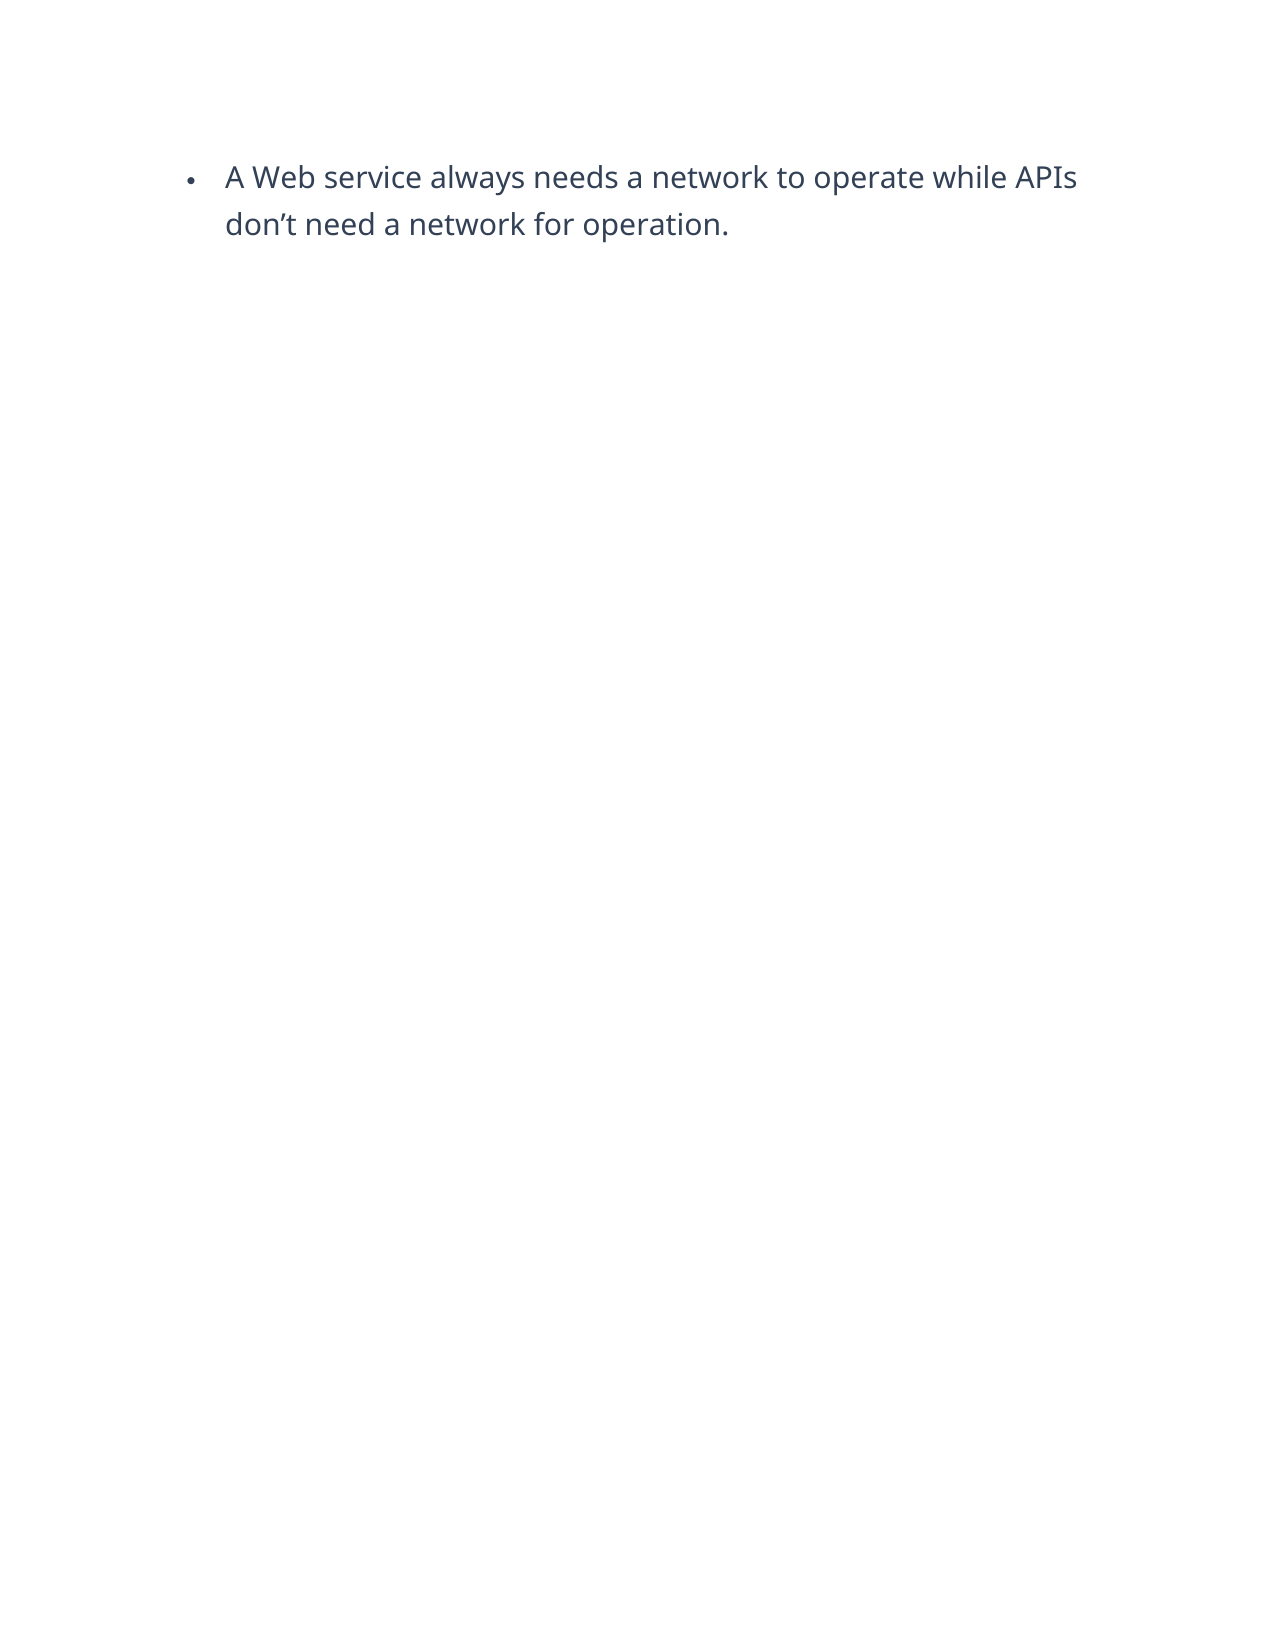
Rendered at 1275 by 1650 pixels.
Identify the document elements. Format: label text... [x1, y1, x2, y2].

list A Web service always needs a network to operate while APIs don’t need a network for operation. [187, 150, 1125, 244]
